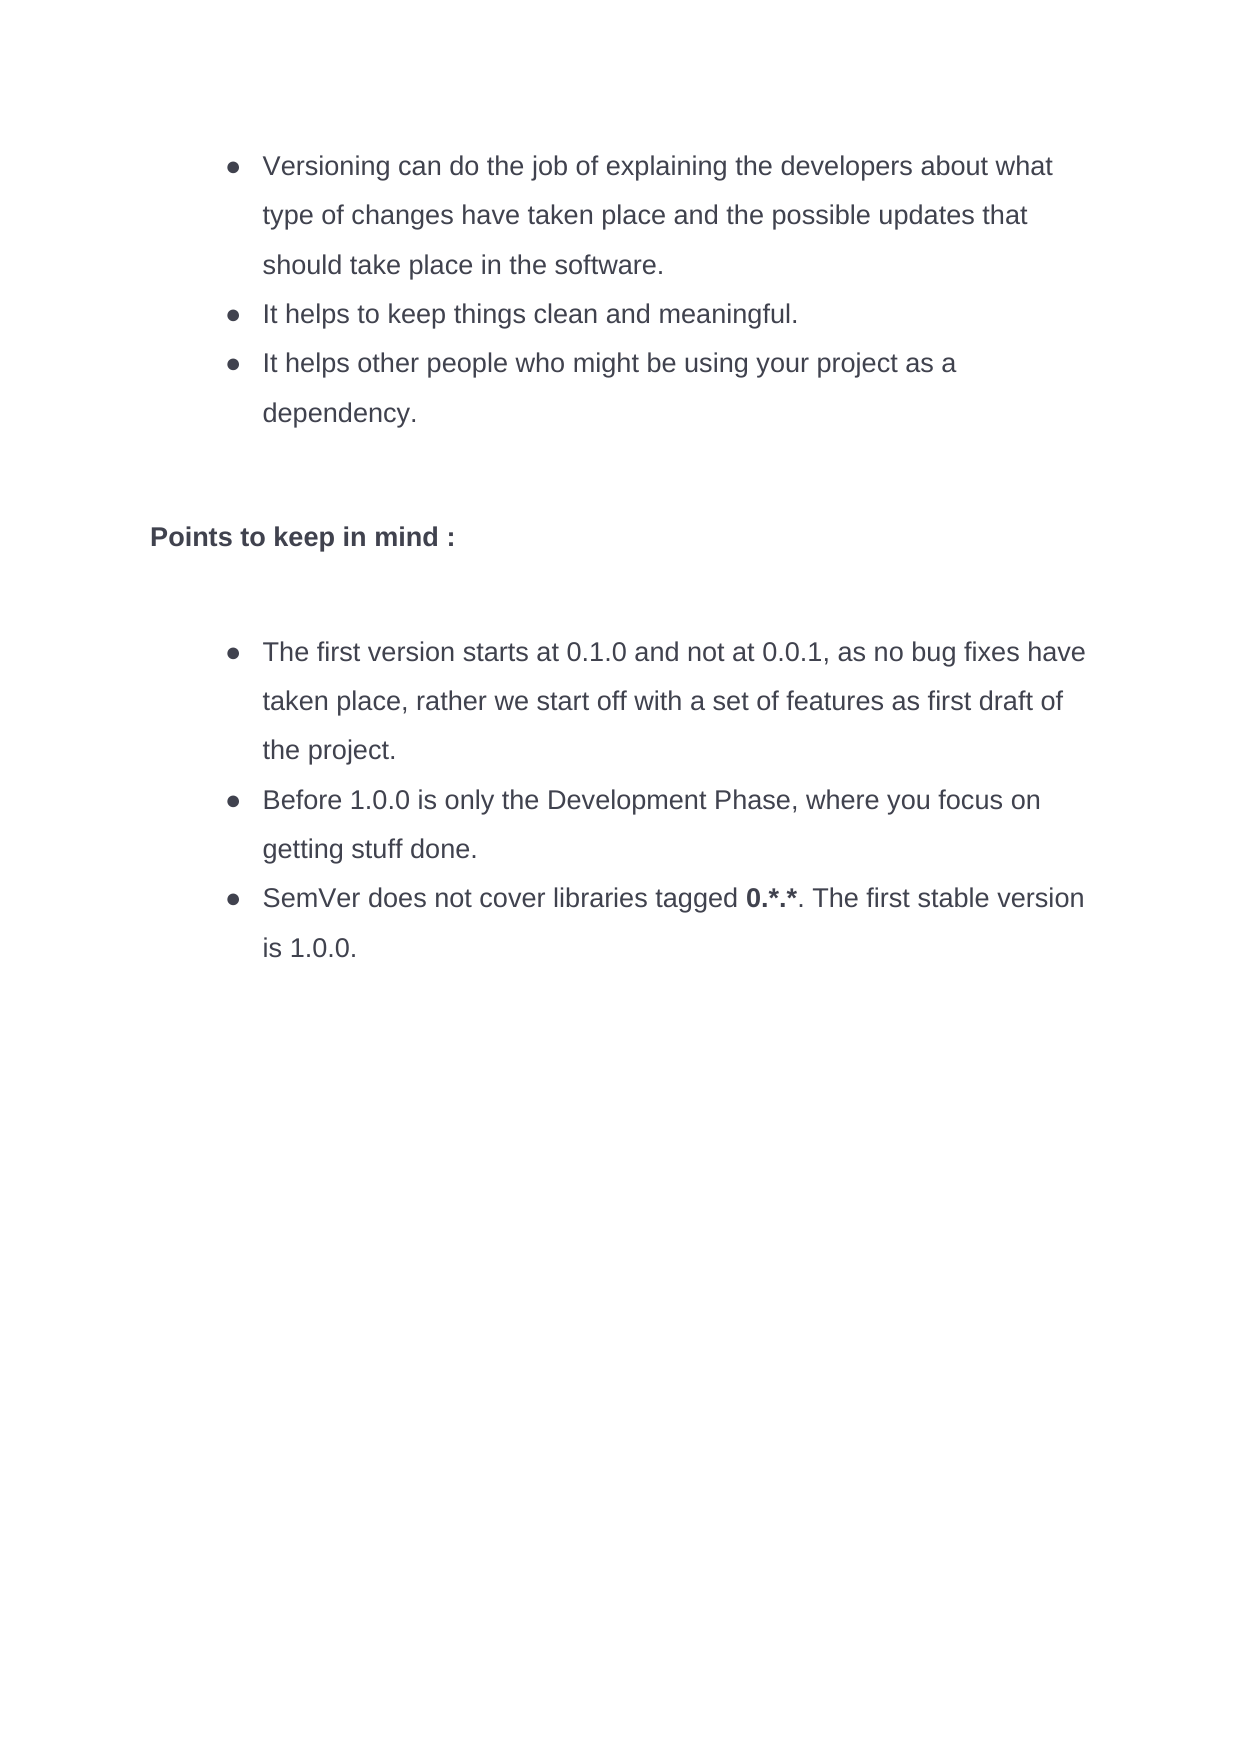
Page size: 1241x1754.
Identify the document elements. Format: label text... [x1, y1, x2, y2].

text Points to keep in mind : [150, 521, 1090, 552]
list Before 1.0.0 is only the Development Phase, where you focus on getting stuff done. [225, 784, 1090, 864]
list It helps other people who might be using your project as a dependency. [225, 347, 1090, 428]
list SemVer does not cover libraries tagged 0.*.*. The first stable version is 1.0.0. [225, 882, 1090, 963]
list The first version starts at 0.1.0 and not at 0.0.1, as no bug fixes have taken place, rather we start off with a set of features as first draft of the project. [225, 636, 1090, 766]
list It helps to keep things clean and meaningful. [225, 298, 1090, 329]
list Versioning can do the job of explaining the developers about what type of changes have taken place and the possible updates that should take place in the software. [225, 150, 1090, 280]
